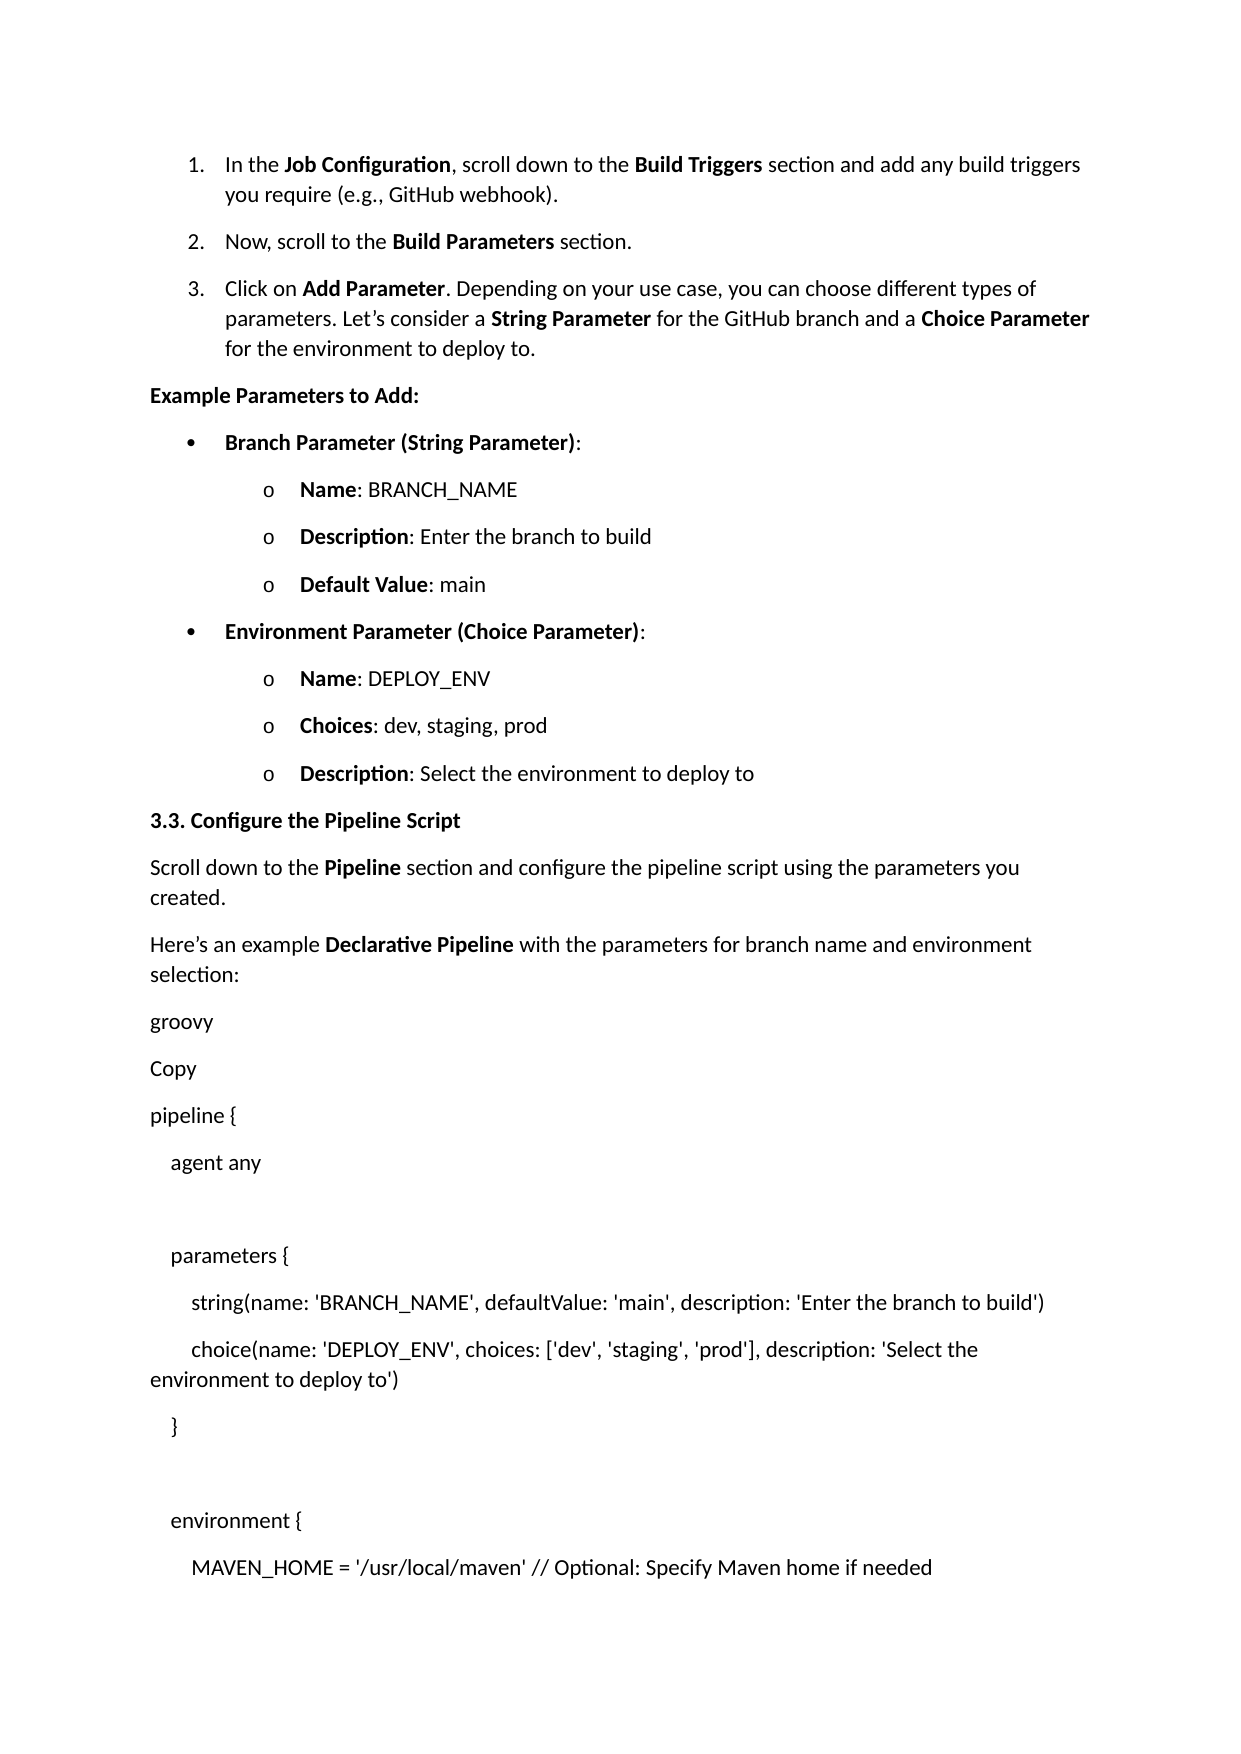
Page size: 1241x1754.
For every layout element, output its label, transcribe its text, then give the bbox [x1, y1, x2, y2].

text Here’s an example Declarative Pipeline with the parameters for branch name and environment selection: [150, 930, 1090, 988]
text parameters { [150, 1242, 1090, 1270]
text environment { [150, 1506, 1090, 1534]
list Click on Add Parameter. Depending on your use case, you can choose different types of parameters. Let’s consider a String Parameter for the GitHub branch and a Choice Parameter for the environment to deploy to. [187, 274, 1090, 362]
list Name: DEPLOY_ENV [262, 664, 1090, 693]
list Name: BRANCH_NAME [262, 475, 1090, 503]
list Now, scroll to the Build Parameters section. [187, 227, 1090, 255]
text Copy [150, 1054, 1090, 1082]
list In the Job Configuration, scroll down to the Build Triggers section and add any build triggers you require (e.g., GitHub webhook). [187, 150, 1090, 208]
text Example Parameters to Add: [150, 381, 1090, 409]
list Description: Enter the branch to build [262, 522, 1090, 551]
list Default Value: main [262, 570, 1090, 598]
text MAVEN_HOME = '/usr/local/maven' // Optional: Specify Maven home if needed [150, 1553, 1090, 1581]
text Scroll down to the Pipeline section and configure the pipeline script using the parameters you created. [150, 853, 1090, 911]
list Branch Parameter (String Parameter): [187, 428, 1090, 456]
text } [150, 1412, 1090, 1441]
text agent any [150, 1148, 1090, 1176]
list Description: Select the environment to deploy to [262, 759, 1090, 787]
text pipeline { [150, 1101, 1090, 1129]
text string(name: 'BRANCH_NAME', defaultValue: 'main', description: 'Enter the branch to build') [150, 1288, 1090, 1317]
text groovy [150, 1007, 1090, 1035]
list Choices: dev, staging, prod [262, 711, 1090, 740]
text 3.3. Configure the Pipeline Script [150, 806, 1090, 834]
list Environment Parameter (Choice Parameter): [187, 617, 1090, 645]
text choice(name: 'DEPLOY_ENV', choices: ['dev', 'staging', 'prod'], description: 'Select the environment to deploy to') [150, 1335, 1090, 1394]
